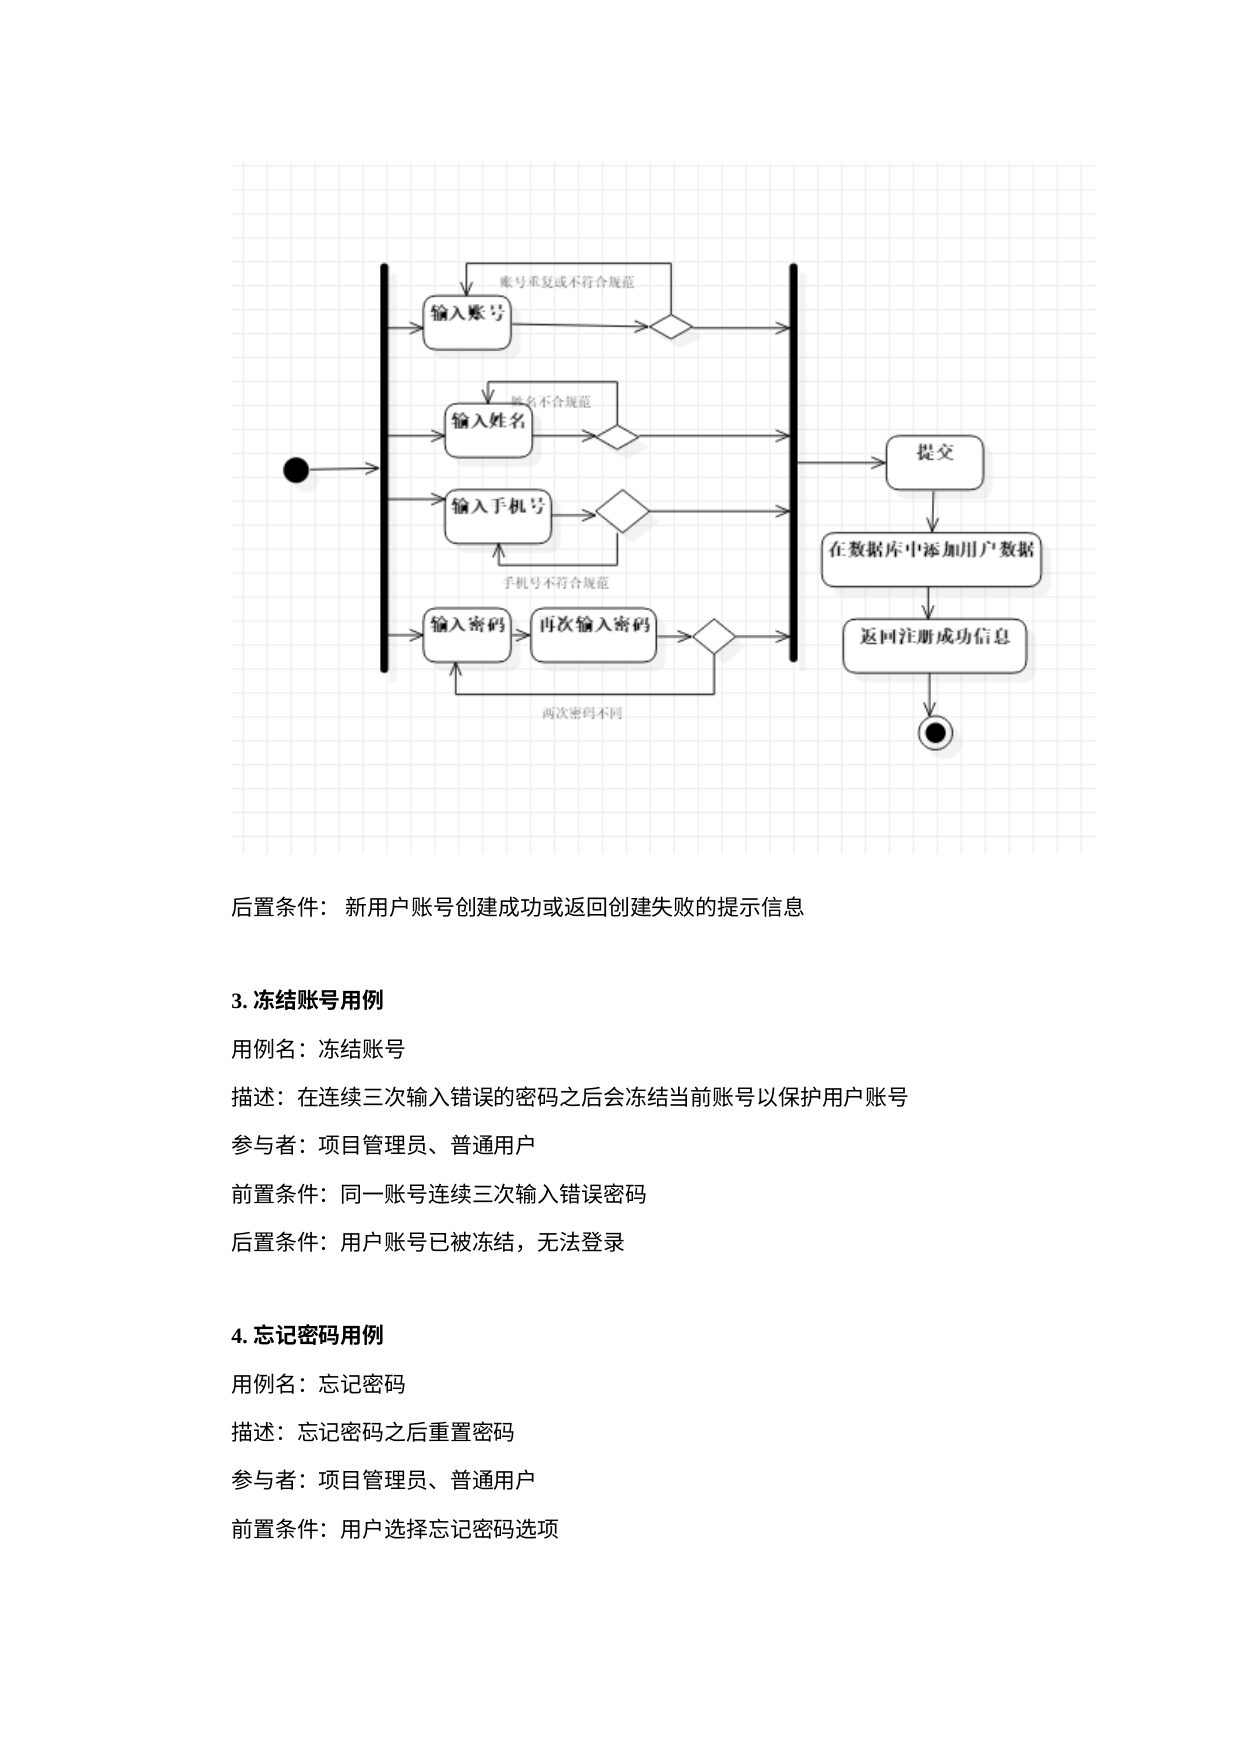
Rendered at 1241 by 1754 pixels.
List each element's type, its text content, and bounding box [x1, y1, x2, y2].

text 后置条件：用户账号已被冻结，无法登录 [187, 1225, 1053, 1257]
text 用例名：忘记密码 [187, 1366, 1053, 1399]
text 4. 忘记密码用例 [187, 1318, 1053, 1351]
text 描述：忘记密码之后重置密码 [187, 1415, 1053, 1447]
text 参与者：项目管理员、普通用户 [187, 1128, 1053, 1161]
text 前置条件：用户选择忘记密码选项 [187, 1511, 1053, 1544]
text 前置条件：同一账号连续三次输入错误密码 [187, 1176, 1053, 1209]
text 用例名：冻结账号 [187, 1031, 1053, 1064]
text 参与者：项目管理员、普通用户 [187, 1463, 1053, 1496]
text 后置条件： 新用户账号创建成功或返回创建失败的提示信息 [187, 889, 1053, 922]
text 3. 冻结账号用例 [187, 983, 1053, 1016]
picture [231, 162, 1097, 854]
text 描述：在连续三次输入错误的密码之后会冻结当前账号以保护用户账号 [187, 1080, 1053, 1112]
